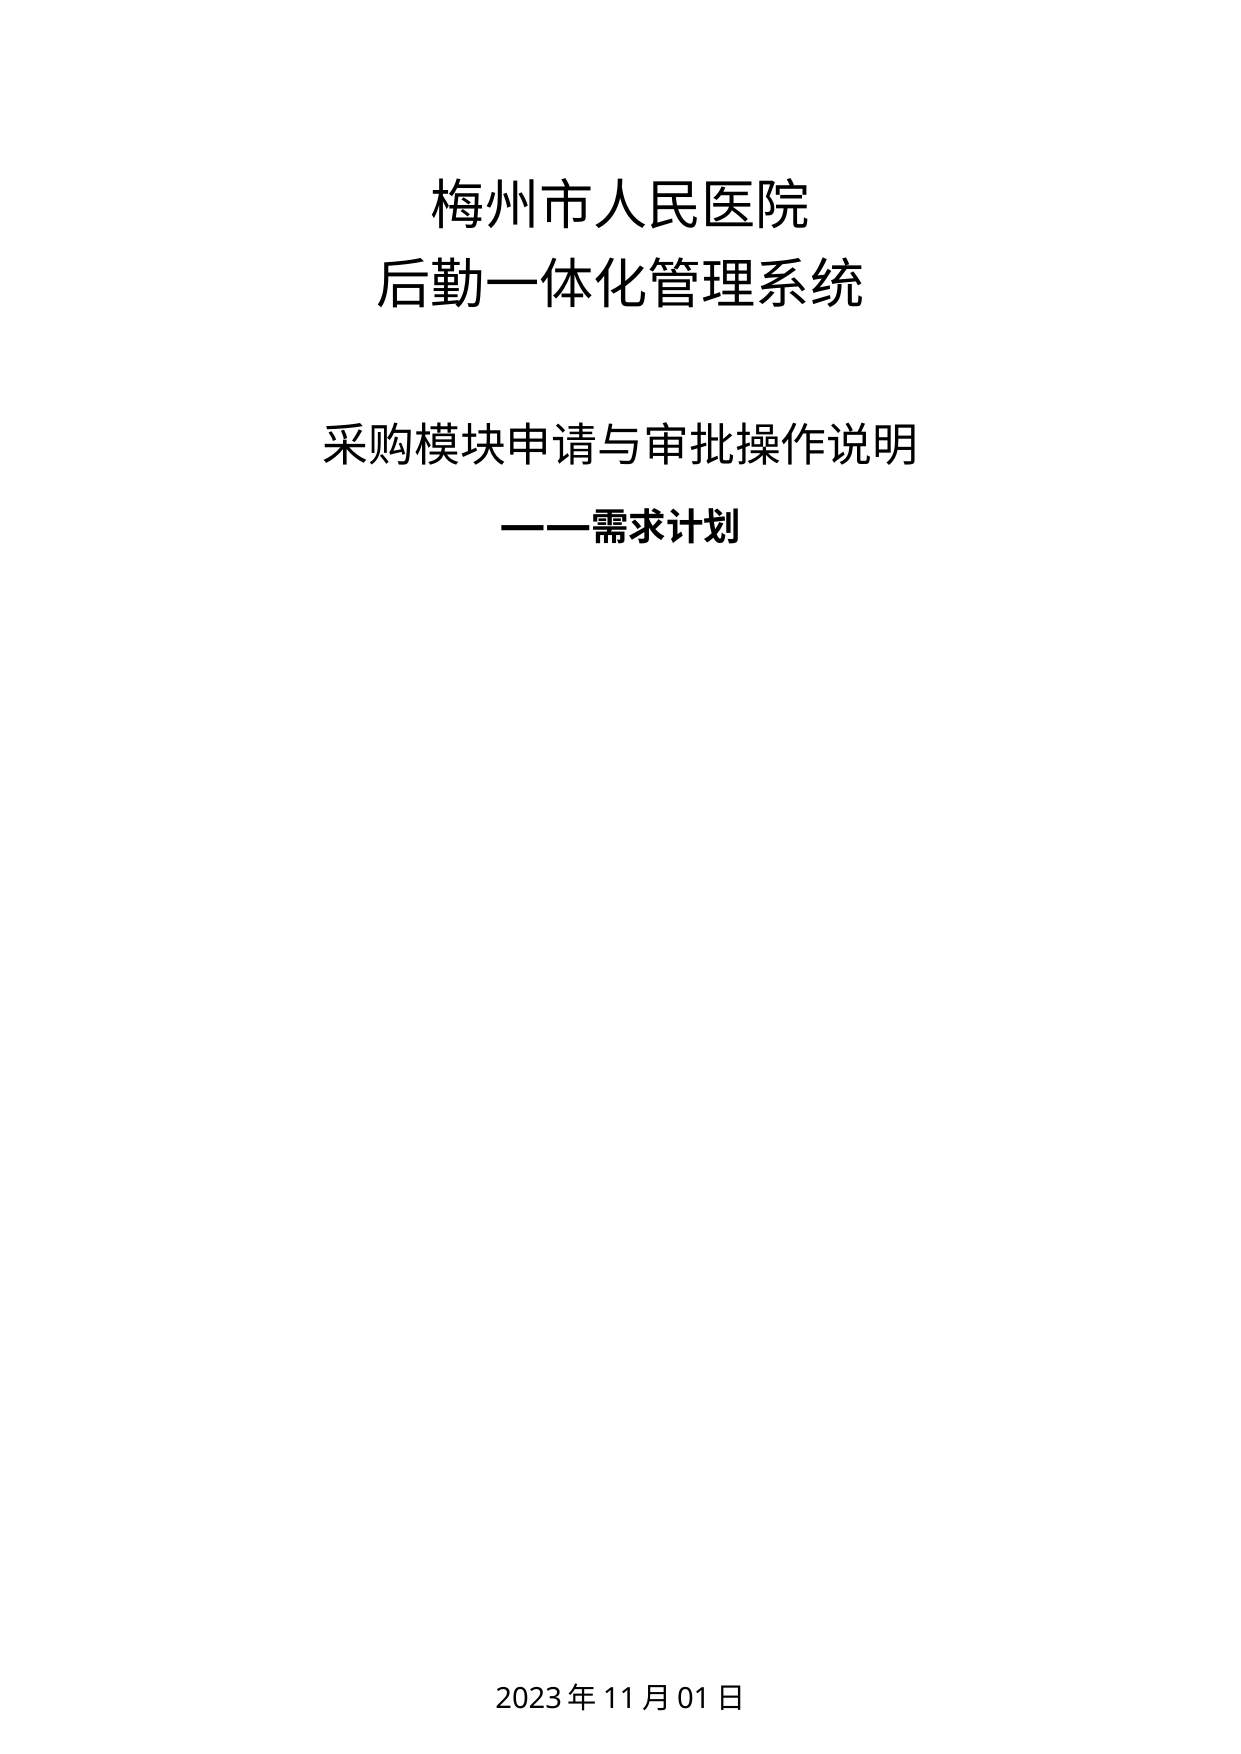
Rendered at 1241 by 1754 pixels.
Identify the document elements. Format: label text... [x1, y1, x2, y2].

text ——需求计划 [187, 490, 1053, 555]
text 采购模块申请与审批操作说明 [187, 393, 1053, 490]
text 后勤一体化管理系统 [187, 240, 1053, 319]
text 梅州市人民医院 [187, 162, 1053, 240]
